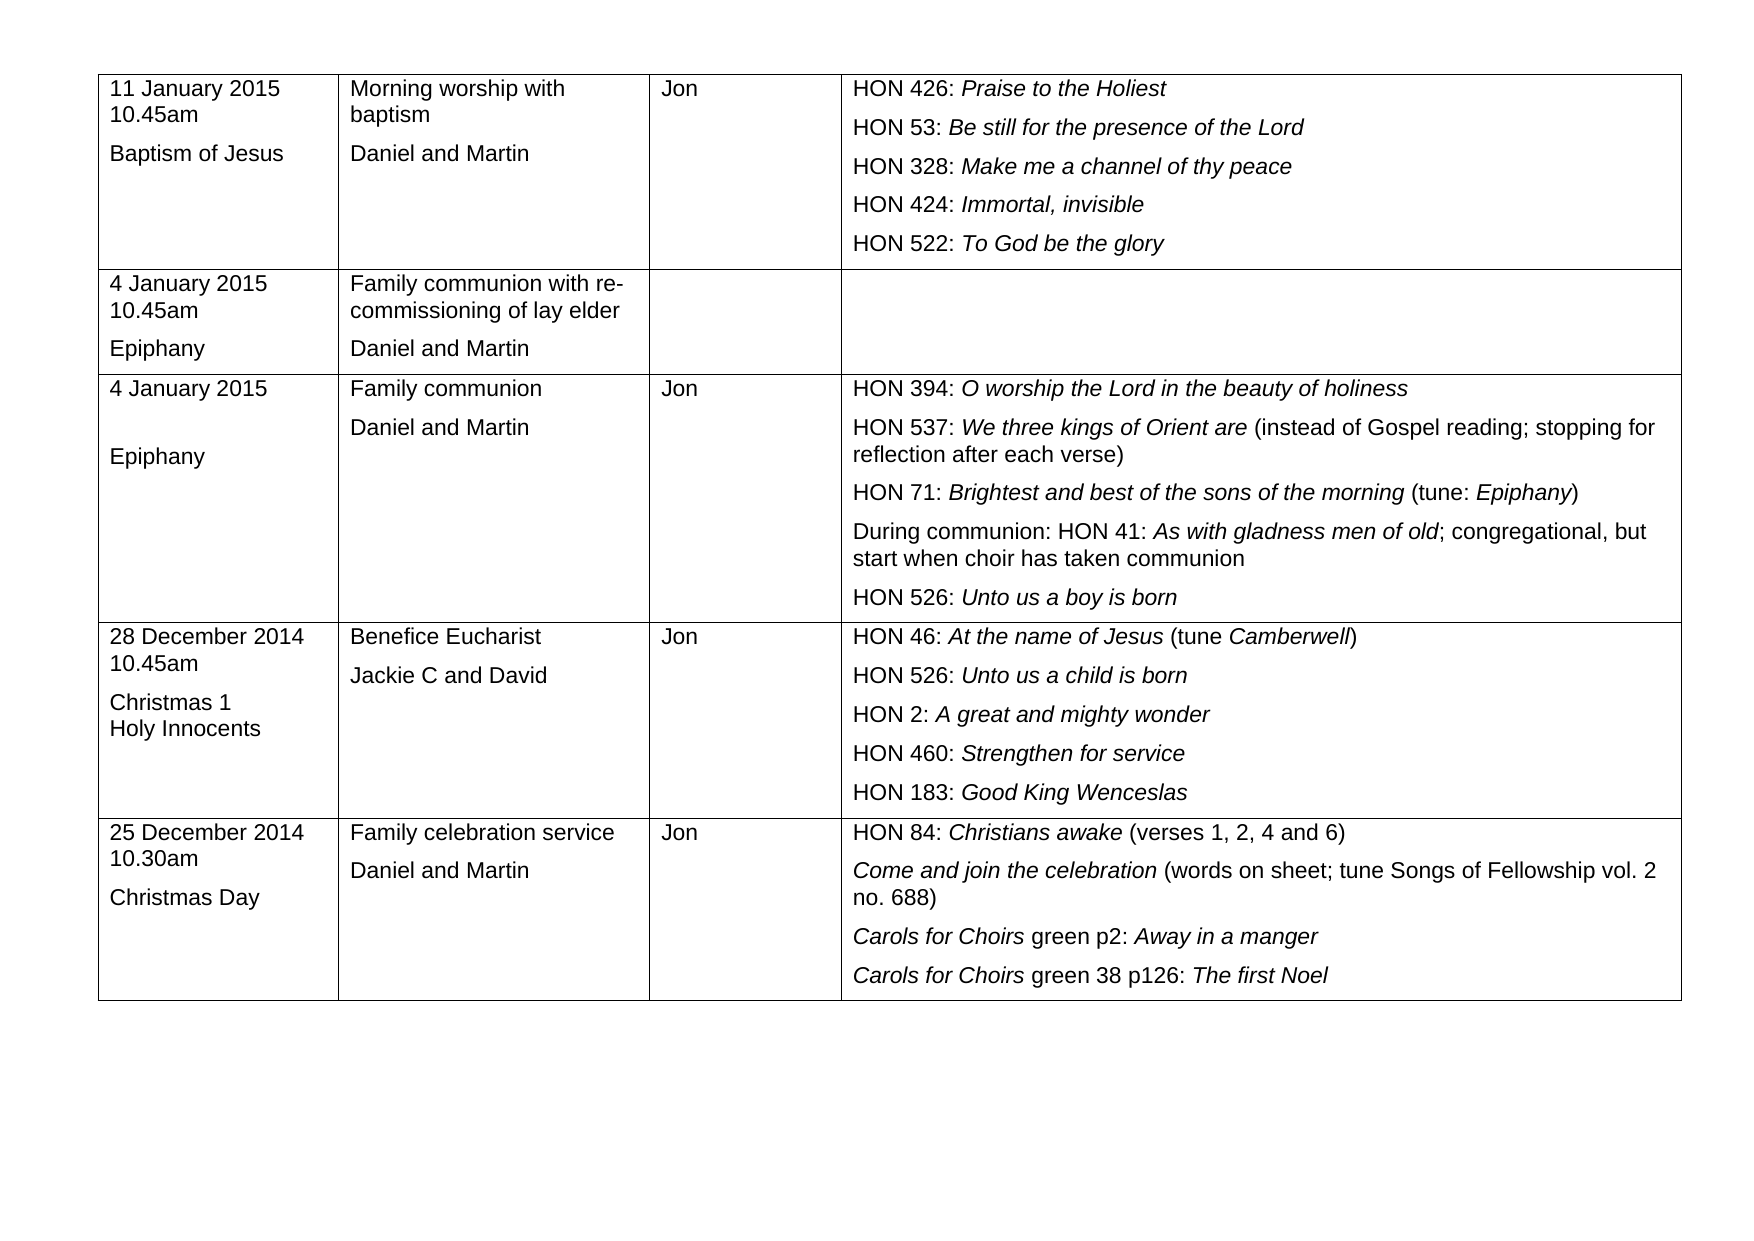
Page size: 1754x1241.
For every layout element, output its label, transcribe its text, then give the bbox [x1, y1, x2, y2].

table_cell 25 December 2014 10.30am Christmas Day [99, 819, 338, 1000]
table_cell HON 394: O worship the Lord in the beauty of holiness HON 537: We three kings of Orient are (instead of Gospel reading; stopping for reflection after each verse) HON 71: Brightest and best of the sons of the morning (tune: Epiphany) During communion: HON 41: As with gladness men of old; congregational, but start when choir has taken communion HON 526: Unto us a boy is born [842, 375, 1681, 622]
table_cell Jon [650, 75, 841, 269]
table_cell [842, 270, 1681, 374]
table_cell 4 January 2015 Epiphany [99, 375, 338, 622]
table_cell Family communion with re-commissioning of lay elder Daniel and Martin [339, 270, 649, 374]
table_cell Jon [650, 623, 841, 818]
table_cell HON 426: Praise to the Holiest HON 53: Be still for the presence of the Lord HON 328: Make me a channel of thy peace HON 424: Immortal, invisible HON 522: To God be the glory [842, 75, 1681, 269]
table_cell HON 84: Christians awake (verses 1, 2, 4 and 6) Come and join the celebration (words on sheet; tune Songs of Fellowship vol. 2 no. 688) Carols for Choirs green p2: Away in a manger Carols for Choirs green 38 p126: The first Noel [842, 819, 1681, 1000]
table_cell Jon [650, 819, 841, 1000]
table_cell Benefice Eucharist Jackie C and David [339, 623, 649, 818]
table_cell HON 46: At the name of Jesus (tune Camberwell) HON 526: Unto us a child is born HON 2: A great and mighty wonder HON 460: Strengthen for service HON 183: Good King Wenceslas [842, 623, 1681, 818]
table_cell Jon [650, 375, 841, 622]
table_cell 11 January 2015 10.45am Baptism of Jesus [99, 75, 338, 269]
table_cell 4 January 2015 10.45am Epiphany [99, 270, 338, 374]
table_cell Family celebration service Daniel and Martin [339, 819, 649, 1000]
table_cell Family communion Daniel and Martin [339, 375, 649, 622]
table_cell [650, 270, 841, 374]
table_cell 28 December 2014 10.45am Christmas 1 Holy Innocents [99, 623, 338, 818]
table_cell Morning worship with baptism Daniel and Martin [339, 75, 649, 269]
